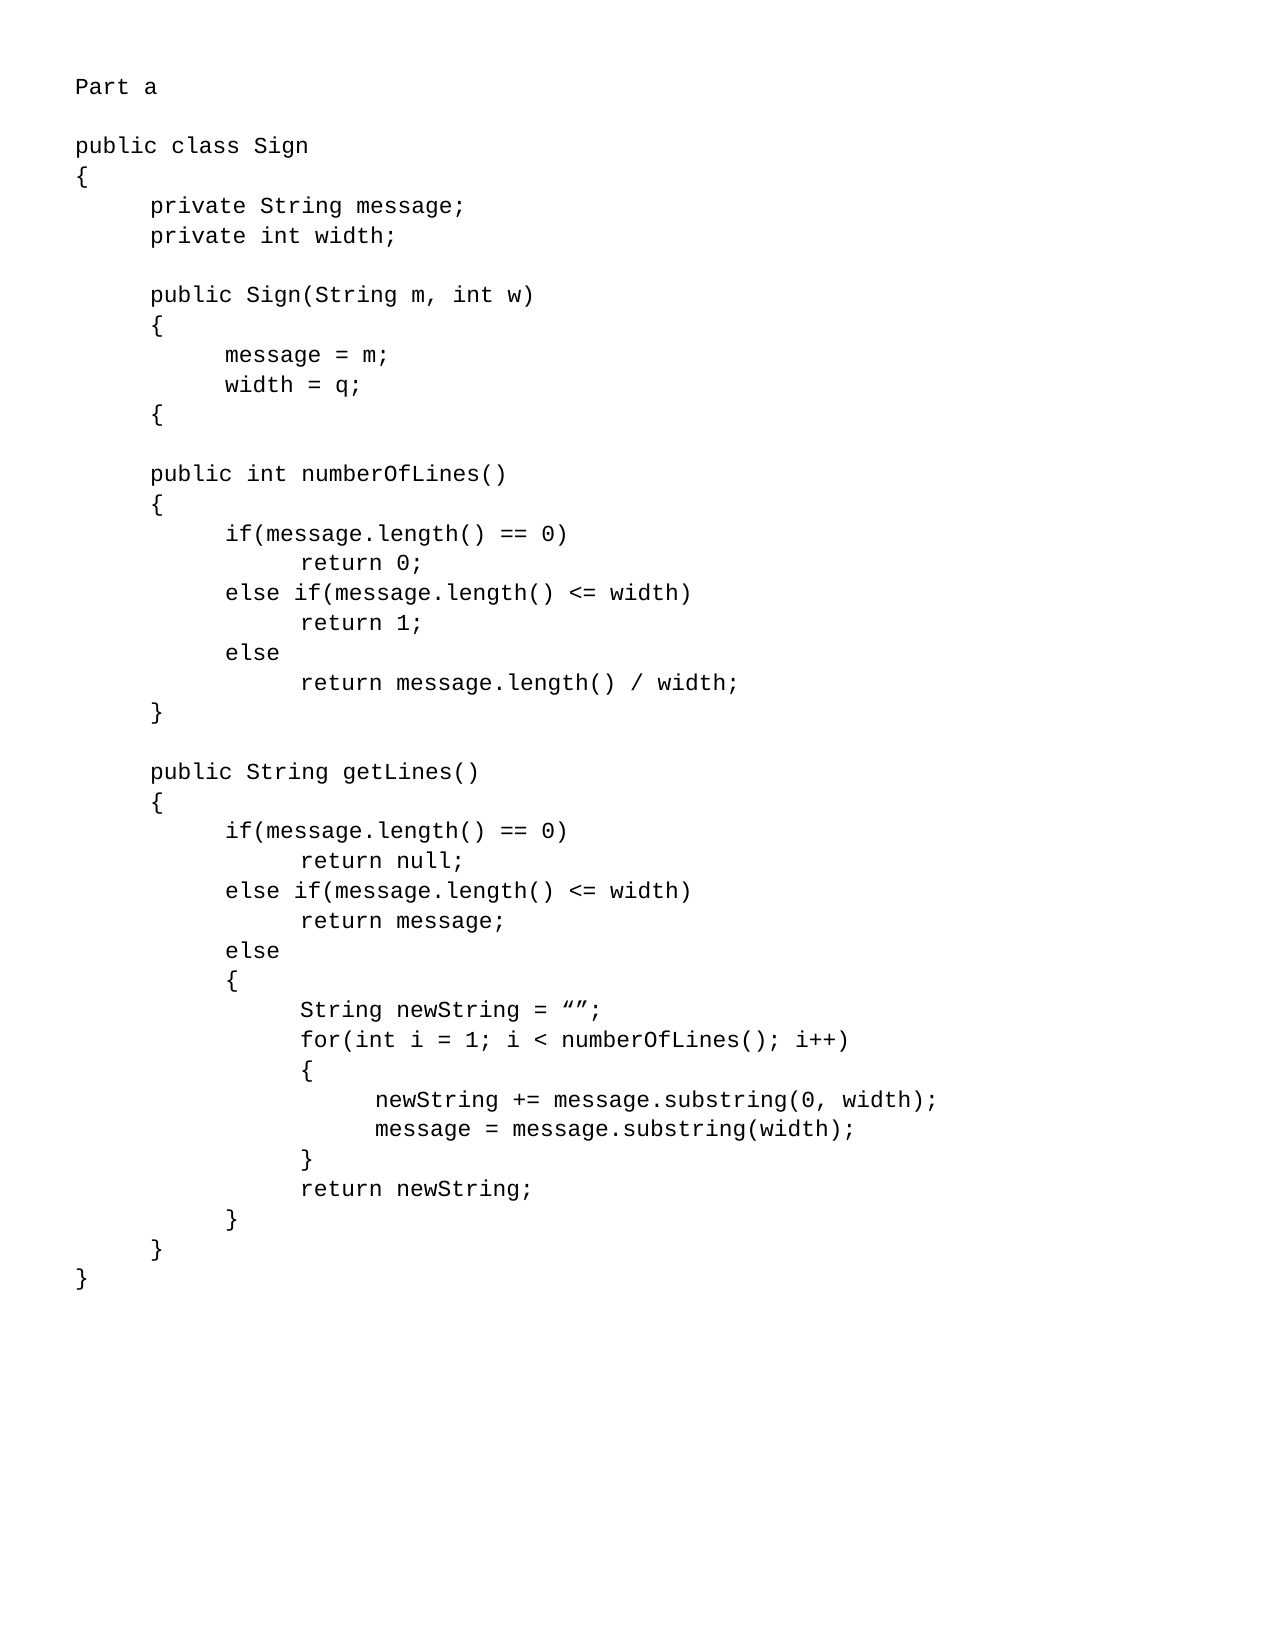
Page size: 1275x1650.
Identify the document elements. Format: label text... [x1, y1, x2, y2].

text { [150, 313, 1200, 339]
text return message.length() / width; [225, 671, 1200, 697]
text newString += message.substring(0, width); [150, 1088, 1200, 1114]
text public class Sign [75, 134, 1200, 161]
text { [150, 1058, 1200, 1084]
text { [150, 492, 1200, 518]
text message = m; [225, 343, 1200, 369]
text public Sign(String m, int w) [150, 283, 1200, 309]
text } [150, 1237, 1200, 1263]
text private int width; [150, 224, 1200, 250]
text return null; [150, 849, 1200, 876]
text return 1; [225, 611, 1200, 637]
text public int numberOfLines() [150, 462, 1200, 488]
text { [150, 790, 1200, 816]
text public String getLines() [150, 760, 1200, 786]
text else if(message.length() <= width) [225, 581, 1200, 607]
text private String message; [150, 194, 1200, 220]
text return newString; [150, 1177, 1200, 1203]
text message = message.substring(width); [150, 1118, 1200, 1144]
text String newString = “”; [150, 998, 1200, 1024]
text Part a [75, 75, 1200, 101]
text else { [150, 939, 1200, 995]
text return 0; [225, 552, 1200, 578]
text { [75, 164, 1200, 190]
text else if(message.length() <= width) [150, 879, 1200, 905]
text width = q; [225, 373, 1200, 399]
text if(message.length() == 0) [150, 820, 1200, 846]
text for(int i = 1; i < numberOfLines(); i++) [150, 1028, 1200, 1054]
text else [225, 641, 1200, 667]
text } [75, 1267, 1200, 1293]
text } [150, 1147, 1200, 1173]
text } [150, 1207, 1200, 1233]
text { [150, 403, 1200, 429]
text if(message.length() == 0) [225, 522, 1200, 548]
text } [150, 701, 1200, 727]
text return message; [150, 909, 1200, 935]
